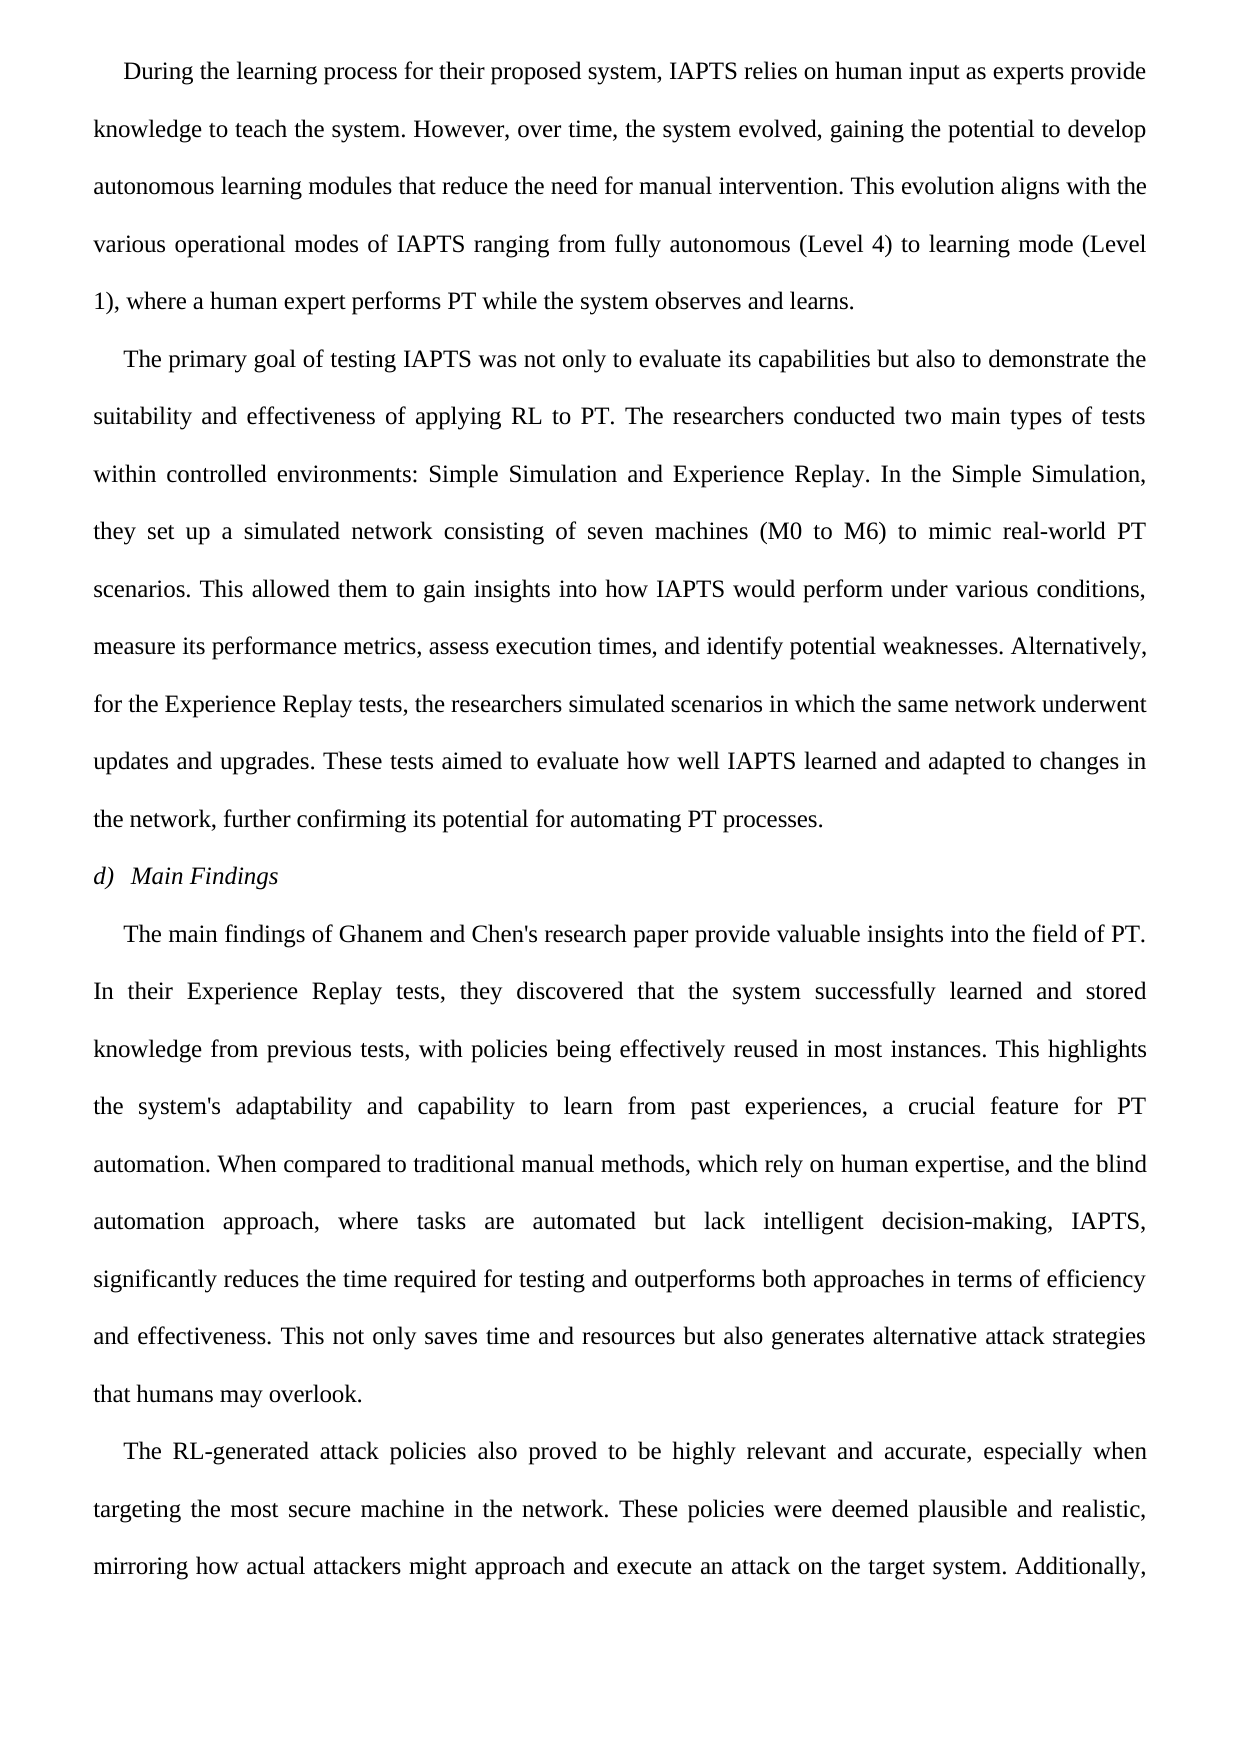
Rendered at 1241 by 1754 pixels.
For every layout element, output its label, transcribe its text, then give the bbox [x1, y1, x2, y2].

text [93, 1436, 1147, 1580]
subtitle Main Findings [93, 861, 1147, 890]
text The primary goal of testing IAPTS was not only to evaluate its capabilities but also to demonstrate the suitability and effectiveness of applying RL to PT. The researchers conducted two main types of tests within controlled environments: Simple Simulation and Experience Replay. In the Simple Simulation, they set up a simulated network consisting of seven machines (M0 to M6) to mimic real-world PT scenarios. This allowed them to gain insights into how IAPTS would perform under various conditions, measure its performance metrics, assess execution times, and identify potential weaknesses. Alternatively, for the Experience Replay tests, the researchers simulated scenarios in which the same network underwent updates and upgrades. These tests aimed to evaluate how well IAPTS learned and adapted to changes in the network, further confirming its potential for automating PT processes. [93, 344, 1147, 832]
text During the learning process for their proposed system, IAPTS relies on human input as experts provide knowledge to teach the system. However, over time, the system evolved, gaining the potential to develop autonomous learning modules that reduce the need for manual intervention. This evolution aligns with the various operational modes of IAPTS ranging from fully autonomous (Level 4) to learning mode (Level 1), where a human expert performs PT while the system observes and learns. [93, 56, 1147, 315]
text The main findings of Ghanem and Chen's research paper provide valuable insights into the field of PT. In their Experience Replay tests, they discovered that the system successfully learned and stored knowledge from previous tests, with policies being effectively reused in most instances. This highlights the system's adaptability and capability to learn from past experiences, a crucial feature for PT automation. When compared to traditional manual methods, which rely on human expertise, and the blind automation approach, where tasks are automated but lack intelligent decision-making, IAPTS, significantly reduces the time required for testing and outperforms both approaches in terms of efficiency and effectiveness. This not only saves time and resources but also generates alternative attack strategies that humans may overlook. [93, 919, 1147, 1407]
